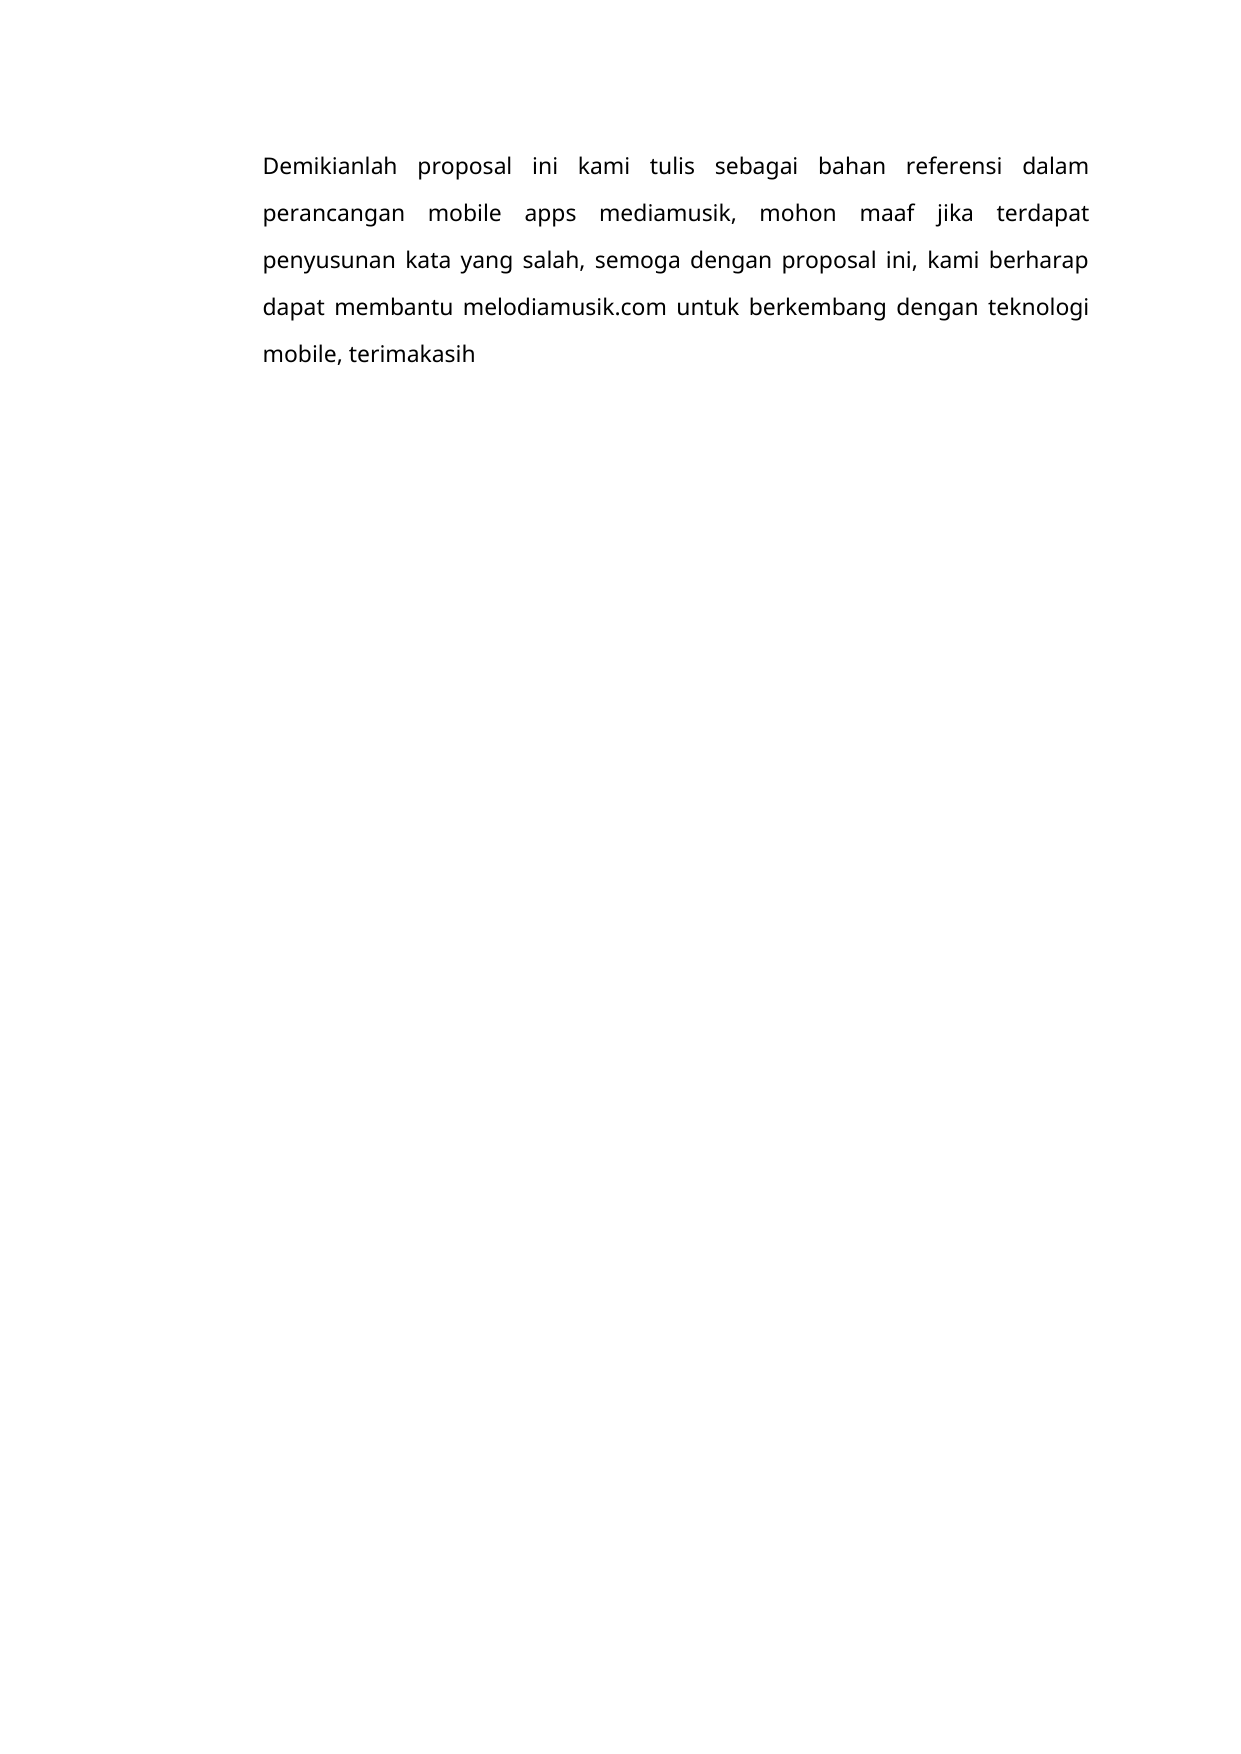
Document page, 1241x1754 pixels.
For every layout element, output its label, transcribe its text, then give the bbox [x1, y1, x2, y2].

list Demikianlah proposal ini kami tulis sebagai bahan referensi dalam perancangan mobile apps mediamusik, mohon maaf jika terdapat penyusunan kata yang salah, semoga dengan proposal ini, kami berharap dapat membantu melodiamusik.com untuk berkembang dengan teknologi mobile, terimakasih [262, 150, 1090, 369]
